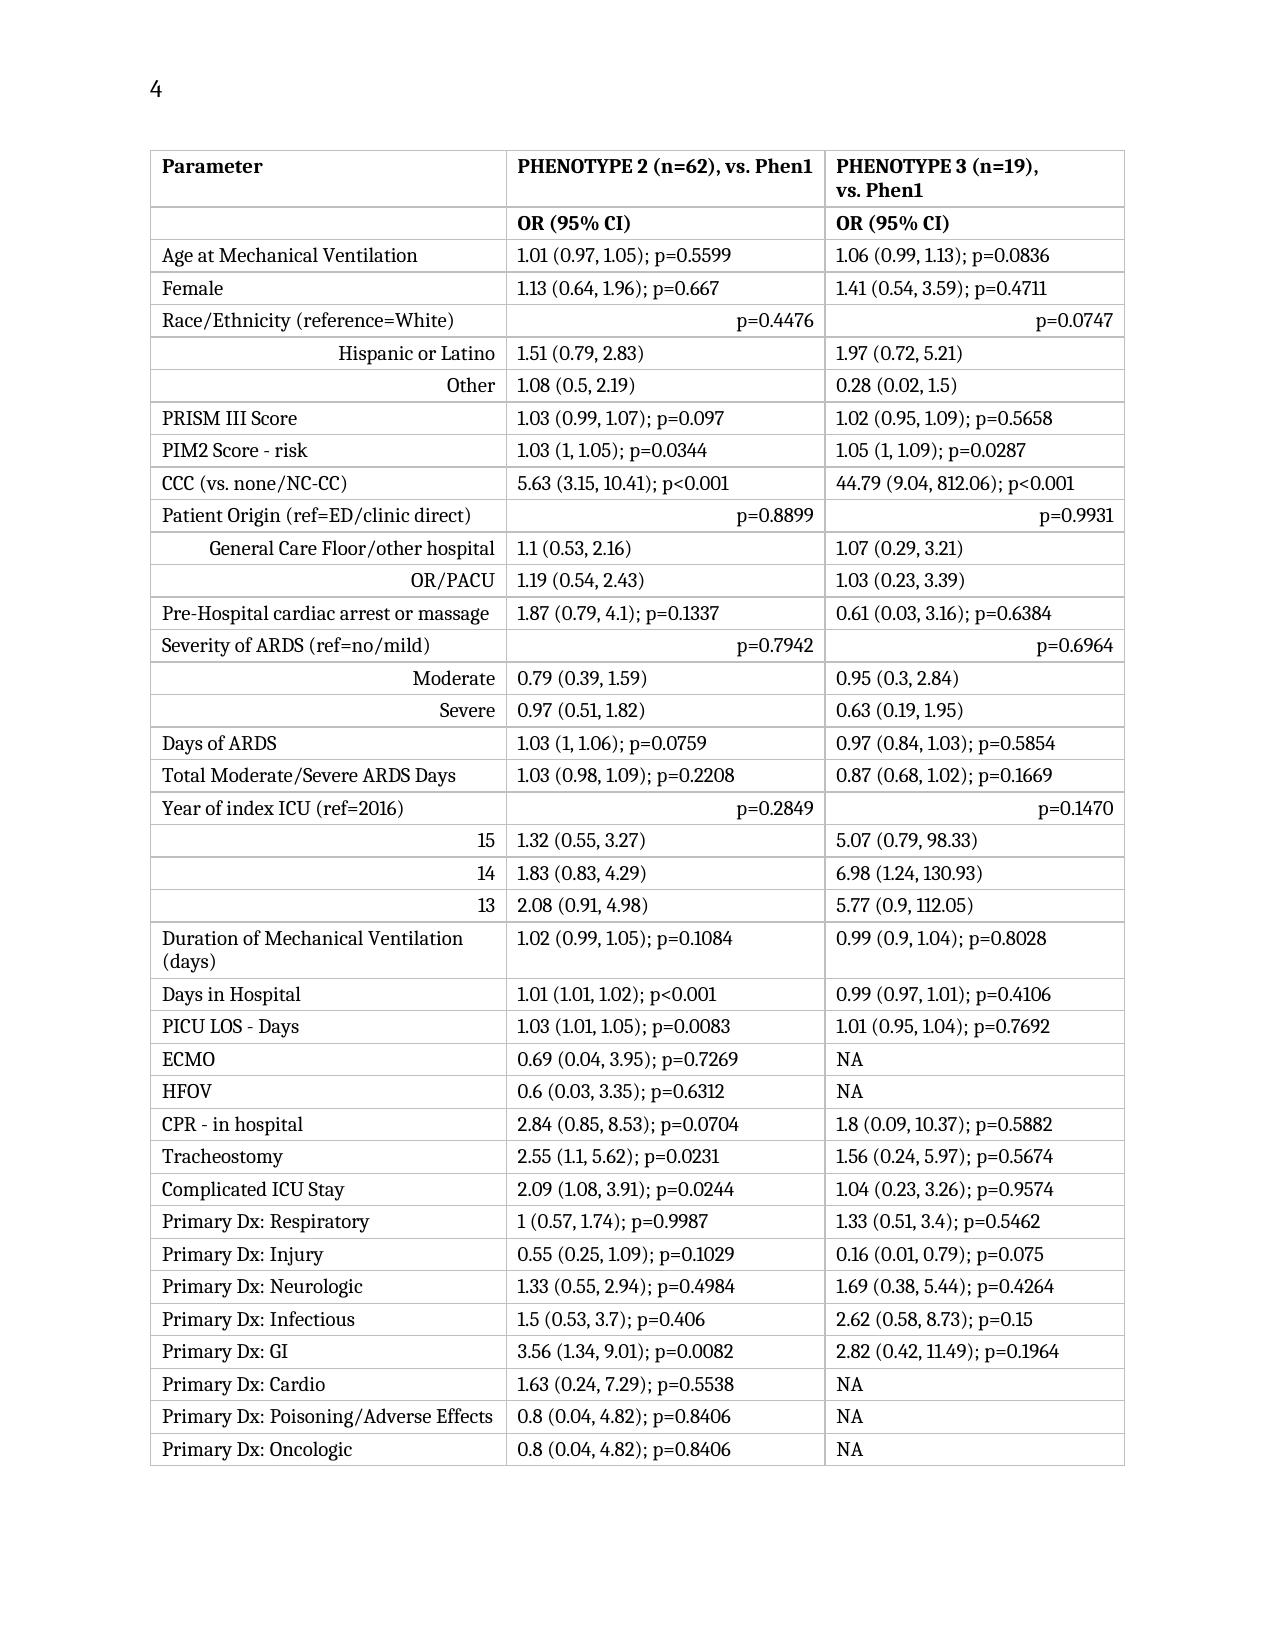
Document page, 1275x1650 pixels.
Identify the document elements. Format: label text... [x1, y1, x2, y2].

table_cell 1.01 (1.01, 1.02); p<0.001 [507, 979, 824, 1010]
table_cell 2.82 (0.42, 11.49); p=0.1964 [826, 1336, 1124, 1368]
table_cell 1 (0.57, 1.74); p=0.9987 [507, 1206, 824, 1238]
table_cell 1.83 (0.83, 4.29) [507, 858, 824, 889]
table_cell 2.08 (0.91, 4.98) [507, 890, 824, 921]
table_cell NA [826, 1401, 1124, 1433]
table_cell 1.32 (0.55, 3.27) [507, 825, 824, 856]
table_cell 1.03 (0.99, 1.07); p=0.097 [507, 403, 824, 434]
table_cell 1.03 (0.23, 3.39) [826, 565, 1124, 596]
table_cell p=0.4476 [507, 305, 824, 336]
table_cell CPR - in hospital [151, 1109, 506, 1140]
table_cell 0.95 (0.3, 2.84) [826, 663, 1124, 694]
table_cell p=0.6964 [826, 630, 1124, 661]
table_cell 1.33 (0.51, 3.4); p=0.5462 [826, 1206, 1124, 1238]
table_cell 3.56 (1.34, 9.01); p=0.0082 [507, 1336, 824, 1368]
table_cell 0.28 (0.02, 1.5) [826, 370, 1124, 401]
table_cell NA [826, 1044, 1124, 1075]
table_cell 1.07 (0.29, 3.21) [826, 533, 1124, 564]
table_cell Total Moderate/Severe ARDS Days [151, 760, 506, 791]
table_cell Other [151, 370, 506, 401]
table_cell 1.63 (0.24, 7.29); p=0.5538 [507, 1369, 824, 1400]
table_cell 6.98 (1.24, 130.93) [826, 858, 1124, 889]
table_cell 1.33 (0.55, 2.94); p=0.4984 [507, 1271, 824, 1303]
table_cell Severity of ARDS (ref=no/mild) [151, 630, 506, 661]
table_cell 1.13 (0.64, 1.96); p=0.667 [507, 273, 824, 304]
table_cell 1.08 (0.5, 2.19) [507, 370, 824, 401]
table_cell OR/PACU [151, 565, 506, 596]
table_cell HFOV [151, 1076, 506, 1108]
table_cell 5.77 (0.9, 112.05) [826, 890, 1124, 921]
table_header PHENOTYPE 3 (n=19), vs. Phen1 [826, 151, 1124, 206]
table_cell CCC (vs. none/NC-CC) [151, 468, 506, 499]
table_cell 1.01 (0.95, 1.04); p=0.7692 [826, 1011, 1124, 1043]
table_cell 1.41 (0.54, 3.59); p=0.4711 [826, 273, 1124, 304]
table_cell Duration of Mechanical Ventilation (days) [151, 923, 506, 978]
table_cell Pre-Hospital cardiac arrest or massage [151, 598, 506, 629]
table_cell 1.03 (1, 1.06); p=0.0759 [507, 728, 824, 759]
table_cell p=0.0747 [826, 305, 1124, 336]
table_cell 0.79 (0.39, 1.59) [507, 663, 824, 694]
table_cell 0.55 (0.25, 1.09); p=0.1029 [507, 1239, 824, 1270]
table_cell 1.05 (1, 1.09); p=0.0287 [826, 435, 1124, 466]
table_cell p=0.2849 [507, 793, 824, 824]
table_cell 0.16 (0.01, 0.79); p=0.075 [826, 1239, 1124, 1270]
table_cell 1.5 (0.53, 3.7); p=0.406 [507, 1304, 824, 1335]
table_cell Primary Dx: Cardio [151, 1369, 506, 1400]
table_cell Race/Ethnicity (reference=White) [151, 305, 506, 336]
table_cell Patient Origin (ref=ED/clinic direct) [151, 500, 506, 531]
table_cell 0.63 (0.19, 1.95) [826, 695, 1124, 726]
table_cell 2.62 (0.58, 8.73); p=0.15 [826, 1304, 1124, 1335]
table_cell 1.03 (1.01, 1.05); p=0.0083 [507, 1011, 824, 1043]
table_cell 0.99 (0.9, 1.04); p=0.8028 [826, 923, 1124, 978]
table_cell 1.04 (0.23, 3.26); p=0.9574 [826, 1174, 1124, 1205]
table_cell 2.09 (1.08, 3.91); p=0.0244 [507, 1174, 824, 1205]
table_cell OR (95% CI) [826, 208, 1124, 239]
table_cell Severe [151, 695, 506, 726]
table_cell PICU LOS - Days [151, 1011, 506, 1043]
table_cell 1.03 (1, 1.05); p=0.0344 [507, 435, 824, 466]
table_cell 1.03 (0.98, 1.09); p=0.2208 [507, 760, 824, 791]
table_cell NA [826, 1369, 1124, 1400]
table_cell 1.51 (0.79, 2.83) [507, 338, 824, 369]
table_cell 14 [151, 858, 506, 889]
table_cell NA [826, 1434, 1124, 1465]
table_cell 0.8 (0.04, 4.82); p=0.8406 [507, 1434, 824, 1465]
table_cell Primary Dx: Respiratory [151, 1206, 506, 1238]
table_cell p=0.7942 [507, 630, 824, 661]
table_cell [151, 208, 506, 239]
table_cell Tracheostomy [151, 1141, 506, 1173]
table_cell 0.97 (0.51, 1.82) [507, 695, 824, 726]
table_cell Year of index ICU (ref=2016) [151, 793, 506, 824]
table_cell Days of ARDS [151, 728, 506, 759]
table_cell p=0.1470 [826, 793, 1124, 824]
table_cell 1.1 (0.53, 2.16) [507, 533, 824, 564]
table_cell General Care Floor/other hospital [151, 533, 506, 564]
table_cell PRISM III Score [151, 403, 506, 434]
table_cell 0.8 (0.04, 4.82); p=0.8406 [507, 1401, 824, 1433]
table_cell 1.69 (0.38, 5.44); p=0.4264 [826, 1271, 1124, 1303]
table_cell Primary Dx: Oncologic [151, 1434, 506, 1465]
table_cell 15 [151, 825, 506, 856]
table_cell ECMO [151, 1044, 506, 1075]
table_cell Hispanic or Latino [151, 338, 506, 369]
table_cell PIM2 Score - risk [151, 435, 506, 466]
table_cell 1.02 (0.99, 1.05); p=0.1084 [507, 923, 824, 978]
table_cell 0.87 (0.68, 1.02); p=0.1669 [826, 760, 1124, 791]
table_cell Age at Mechanical Ventilation [151, 240, 506, 271]
table_cell 1.8 (0.09, 10.37); p=0.5882 [826, 1109, 1124, 1140]
table_cell Complicated ICU Stay [151, 1174, 506, 1205]
table_cell 13 [151, 890, 506, 921]
table_cell 0.69 (0.04, 3.95); p=0.7269 [507, 1044, 824, 1075]
table_cell 44.79 (9.04, 812.06); p<0.001 [826, 468, 1124, 499]
table_cell 1.01 (0.97, 1.05); p=0.5599 [507, 240, 824, 271]
table_cell 5.63 (3.15, 10.41); p<0.001 [507, 468, 824, 499]
table_cell Primary Dx: Neurologic [151, 1271, 506, 1303]
table_cell 5.07 (0.79, 98.33) [826, 825, 1124, 856]
table_cell Female [151, 273, 506, 304]
table_cell p=0.8899 [507, 500, 824, 531]
table_cell 1.97 (0.72, 5.21) [826, 338, 1124, 369]
table_cell Primary Dx: Injury [151, 1239, 506, 1270]
table_cell Primary Dx: Infectious [151, 1304, 506, 1335]
table_cell OR (95% CI) [507, 208, 824, 239]
table_cell 1.56 (0.24, 5.97); p=0.5674 [826, 1141, 1124, 1173]
table_cell 1.06 (0.99, 1.13); p=0.0836 [826, 240, 1124, 271]
table_cell 2.55 (1.1, 5.62); p=0.0231 [507, 1141, 824, 1173]
table_cell Moderate [151, 663, 506, 694]
table_header Parameter [151, 151, 506, 206]
table_header PHENOTYPE 2 (n=62), vs. Phen1 [507, 151, 824, 206]
table_cell p=0.9931 [826, 500, 1124, 531]
table_cell 0.61 (0.03, 3.16); p=0.6384 [826, 598, 1124, 629]
table_cell Days in Hospital [151, 979, 506, 1010]
table_cell Primary Dx: GI [151, 1336, 506, 1368]
table_cell 1.87 (0.79, 4.1); p=0.1337 [507, 598, 824, 629]
table_cell 0.99 (0.97, 1.01); p=0.4106 [826, 979, 1124, 1010]
table_cell 2.84 (0.85, 8.53); p=0.0704 [507, 1109, 824, 1140]
table_cell NA [826, 1076, 1124, 1108]
table_cell 1.19 (0.54, 2.43) [507, 565, 824, 596]
table_cell Primary Dx: Poisoning/Adverse Effects [151, 1401, 506, 1433]
table_cell 1.02 (0.95, 1.09); p=0.5658 [826, 403, 1124, 434]
table_cell 0.6 (0.03, 3.35); p=0.6312 [507, 1076, 824, 1108]
table_cell 0.97 (0.84, 1.03); p=0.5854 [826, 728, 1124, 759]
